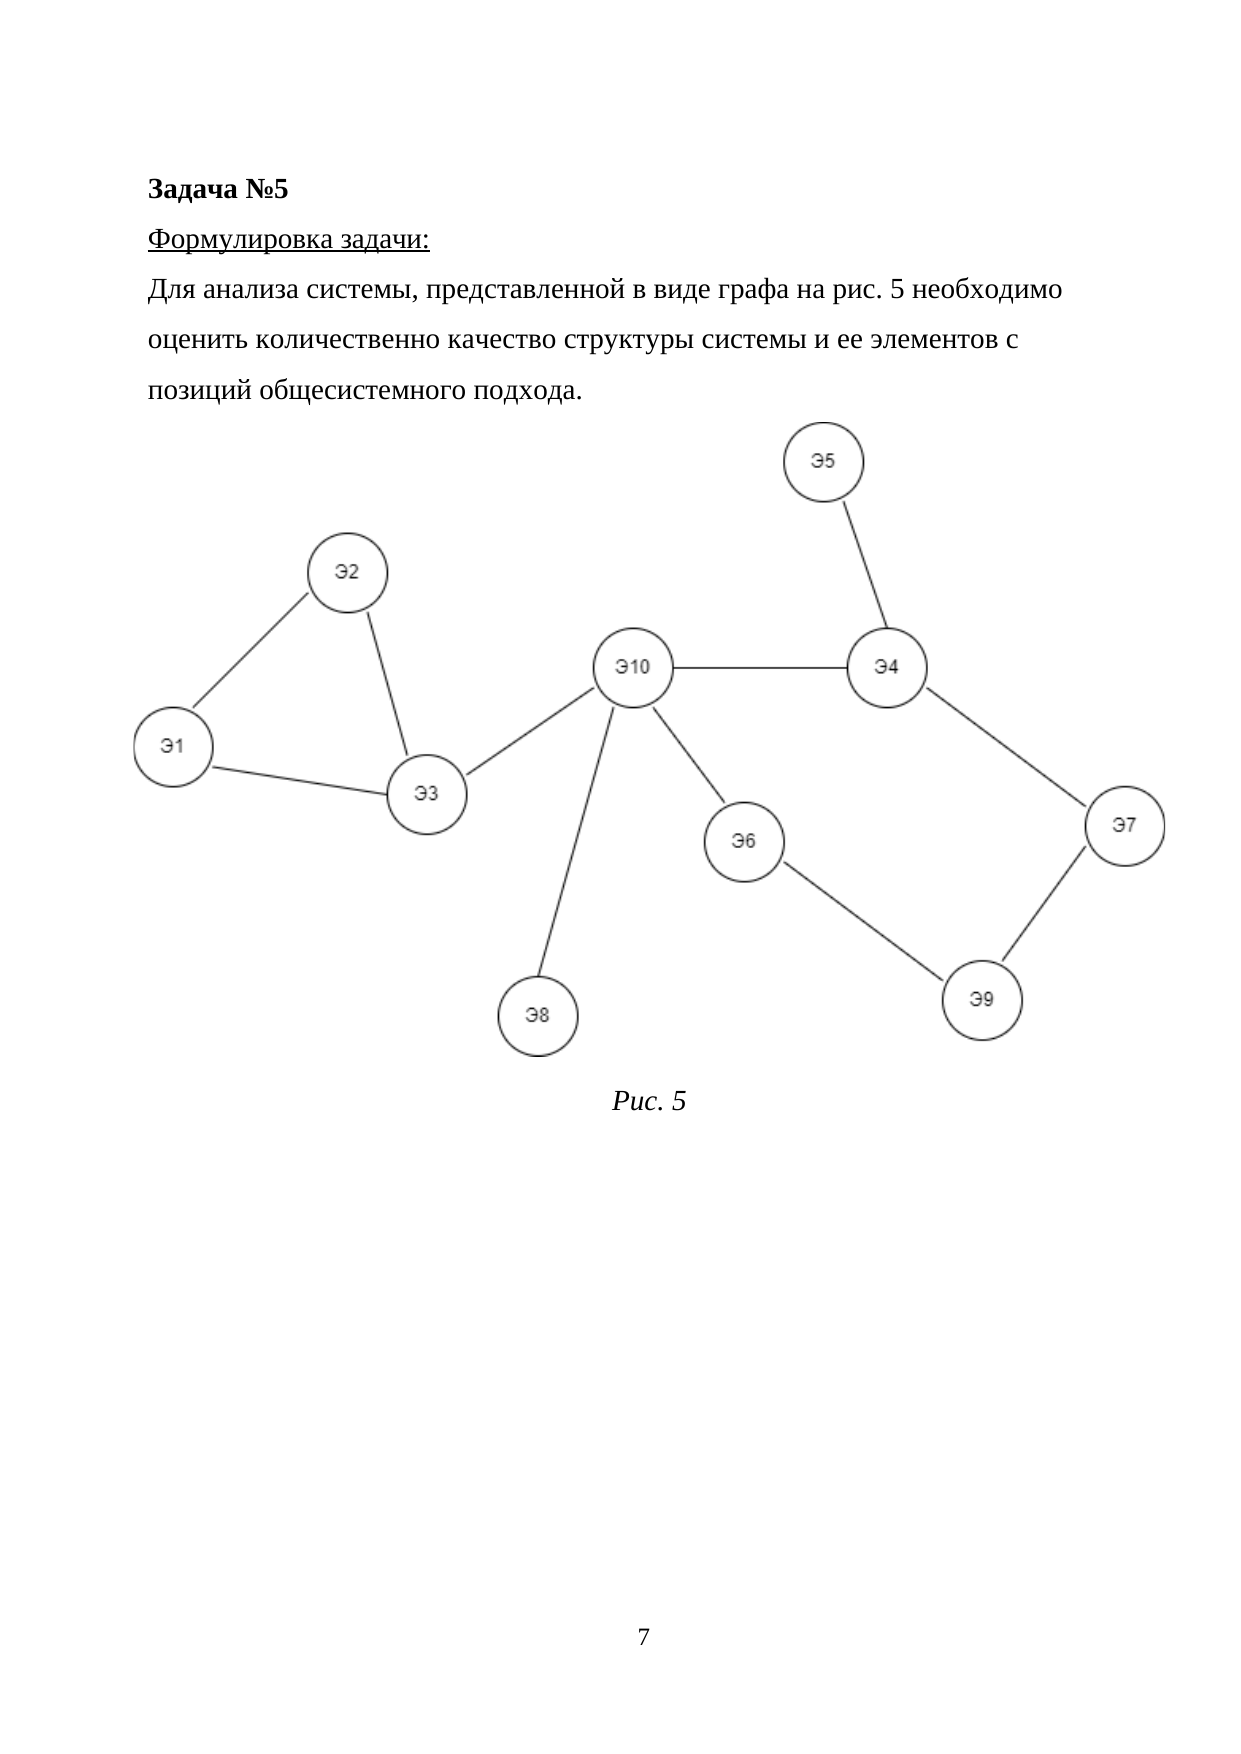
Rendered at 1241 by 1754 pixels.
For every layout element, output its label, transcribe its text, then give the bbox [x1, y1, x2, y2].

picture [133, 422, 1166, 1057]
text Формулировка задачи: [148, 221, 1198, 254]
text Задача №5 [148, 171, 1198, 204]
text Рис. 5 [101, 1083, 1198, 1116]
text Для анализа системы, представленной в виде графа на рис. 5 необходимо оценить количественно качество структуры системы и ее элементов с позиций общесистемного подхода. [148, 271, 1093, 406]
